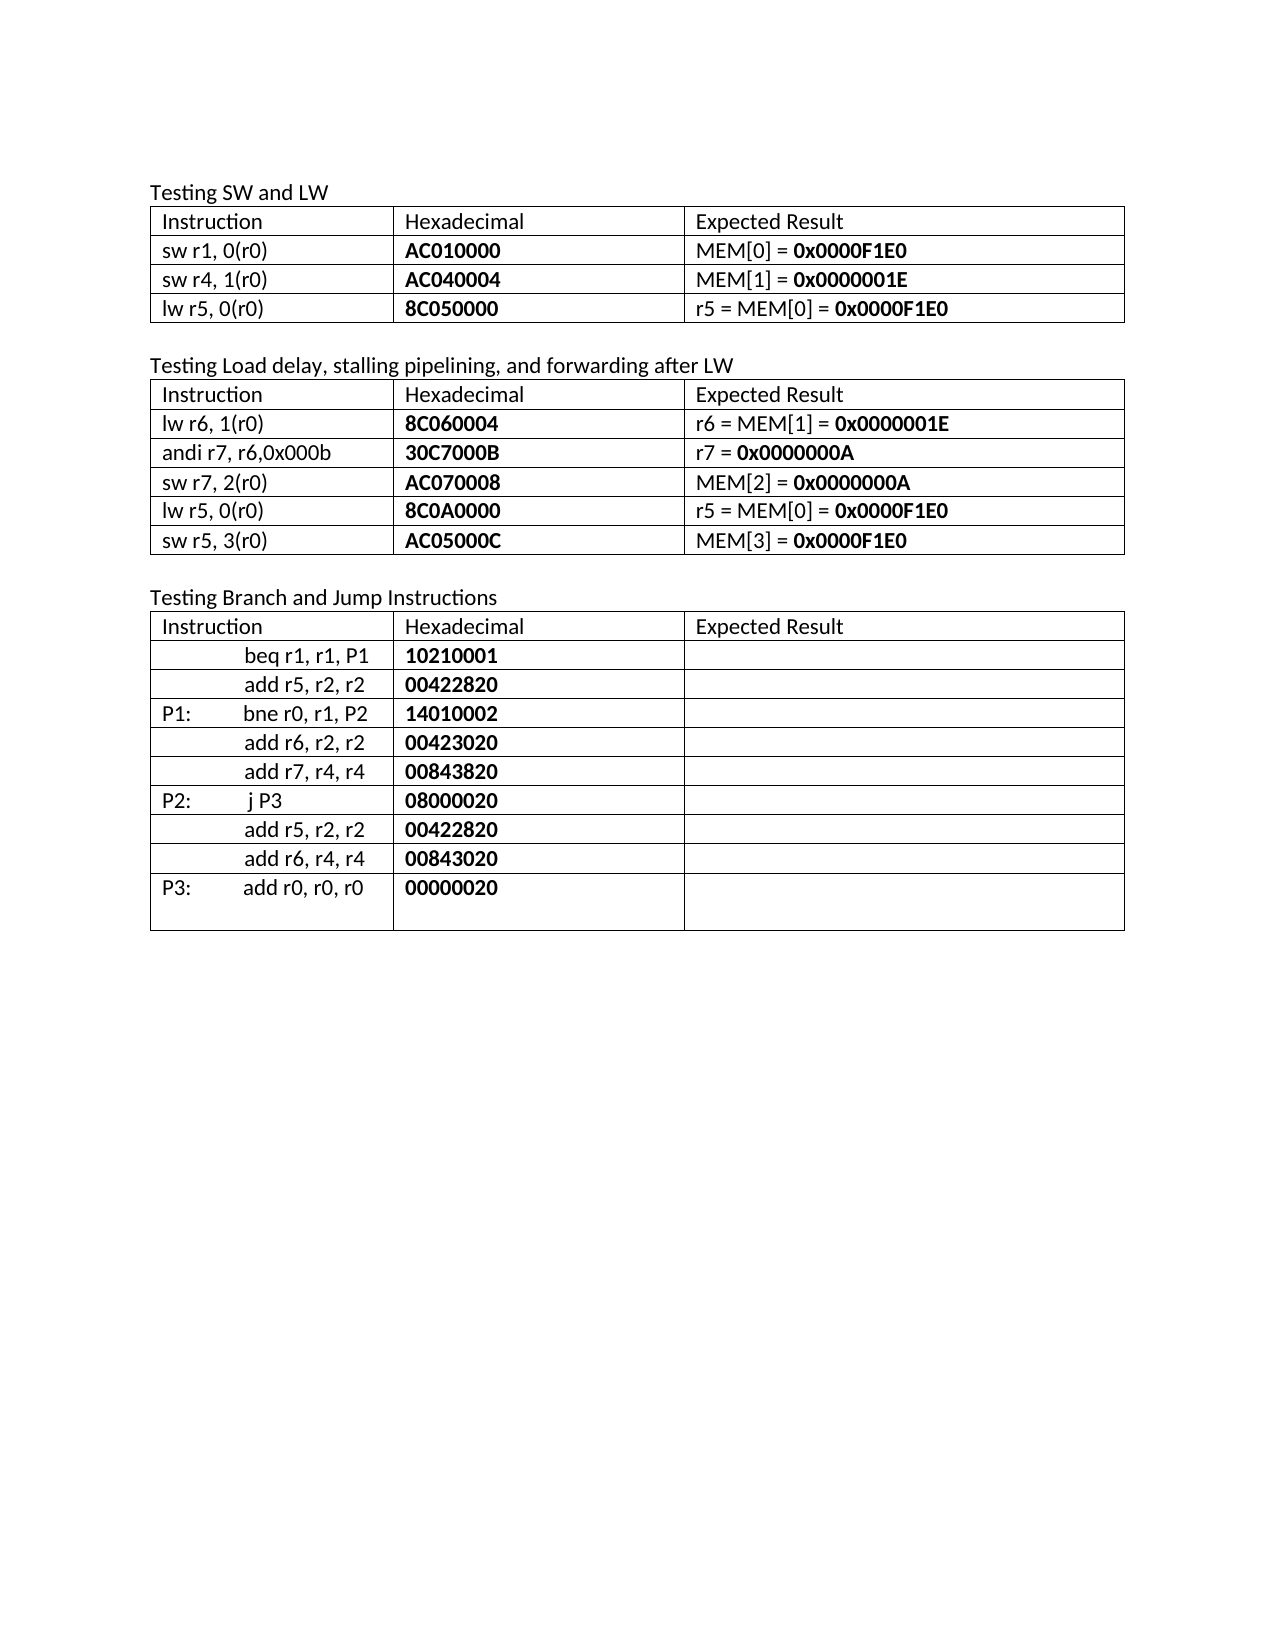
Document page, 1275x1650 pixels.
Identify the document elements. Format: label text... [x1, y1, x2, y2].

table_cell beq r1, r1, P1 [151, 641, 393, 669]
table_cell MEM[1] = 0x0000001E [685, 265, 1124, 293]
table_cell [685, 786, 1124, 814]
table_cell AC010000 [394, 236, 684, 264]
table_cell 8C0A0000 [394, 497, 684, 525]
table_header Instruction [151, 207, 393, 235]
table_cell r5 = MEM[0] = 0x0000F1E0 [685, 294, 1124, 322]
table_cell 00422820 [394, 815, 684, 843]
table_cell [685, 874, 1124, 929]
table_cell andi r7, r6,0x000b [151, 439, 393, 467]
table_cell sw r1, 0(r0) [151, 236, 393, 264]
table_cell AC05000C [394, 526, 684, 554]
table_cell 00422820 [394, 670, 684, 698]
table_cell 00843020 [394, 844, 684, 872]
table_cell r5 = MEM[0] = 0x0000F1E0 [685, 497, 1124, 525]
table_cell add r6, r4, r4 [151, 844, 393, 872]
table_header Instruction [151, 612, 393, 640]
table_cell 00843820 [394, 757, 684, 785]
table_cell r6 = MEM[1] = 0x0000001E [685, 410, 1124, 437]
table_cell 10210001 [394, 641, 684, 669]
table_cell lw r5, 0(r0) [151, 497, 393, 525]
table_cell add r5, r2, r2 [151, 670, 393, 698]
table_header Instruction [151, 380, 393, 408]
table_header Expected Result [685, 612, 1124, 640]
table_cell sw r7, 2(r0) [151, 468, 393, 496]
table_cell 00000020 [394, 874, 684, 929]
table_cell sw r4, 1(r0) [151, 265, 393, 293]
table_header Hexadecimal [394, 612, 684, 640]
table_cell [685, 815, 1124, 843]
table_cell [685, 728, 1124, 756]
table_cell 8C050000 [394, 294, 684, 322]
table_cell [685, 670, 1124, 698]
table_cell [685, 757, 1124, 785]
table_cell add r5, r2, r2 [151, 815, 393, 843]
table_cell lw r6, 1(r0) [151, 410, 393, 437]
text Testing Load delay, stalling pipelining, and forwarding after LW [150, 351, 1125, 379]
table_cell 8C060004 [394, 410, 684, 437]
table_cell P1: bne r0, r1, P2 [151, 699, 393, 727]
table_cell P2: j P3 [151, 786, 393, 814]
table_header Expected Result [685, 207, 1124, 235]
table_cell sw r5, 3(r0) [151, 526, 393, 554]
table_cell [685, 699, 1124, 727]
table_cell r7 = 0x0000000A [685, 439, 1124, 467]
table_cell AC070008 [394, 468, 684, 496]
table_cell 08000020 [394, 786, 684, 814]
table_cell MEM[2] = 0x0000000A [685, 468, 1124, 496]
text Testing SW and LW [150, 178, 1125, 206]
table_cell MEM[0] = 0x0000F1E0 [685, 236, 1124, 264]
table_cell add r6, r2, r2 [151, 728, 393, 756]
table_cell 00423020 [394, 728, 684, 756]
table_cell P3: add r0, r0, r0 [151, 874, 393, 929]
table_cell [685, 844, 1124, 872]
table_cell add r7, r4, r4 [151, 757, 393, 785]
table_header Expected Result [685, 380, 1124, 408]
table_header Hexadecimal [394, 207, 684, 235]
table_cell AC040004 [394, 265, 684, 293]
table_cell MEM[3] = 0x0000F1E0 [685, 526, 1124, 554]
table_cell 14010002 [394, 699, 684, 727]
table_cell lw r5, 0(r0) [151, 294, 393, 322]
table_cell 30C7000B [394, 439, 684, 467]
text Testing Branch and Jump Instructions [150, 583, 1125, 611]
table_cell [685, 641, 1124, 669]
table_header Hexadecimal [394, 380, 684, 408]
